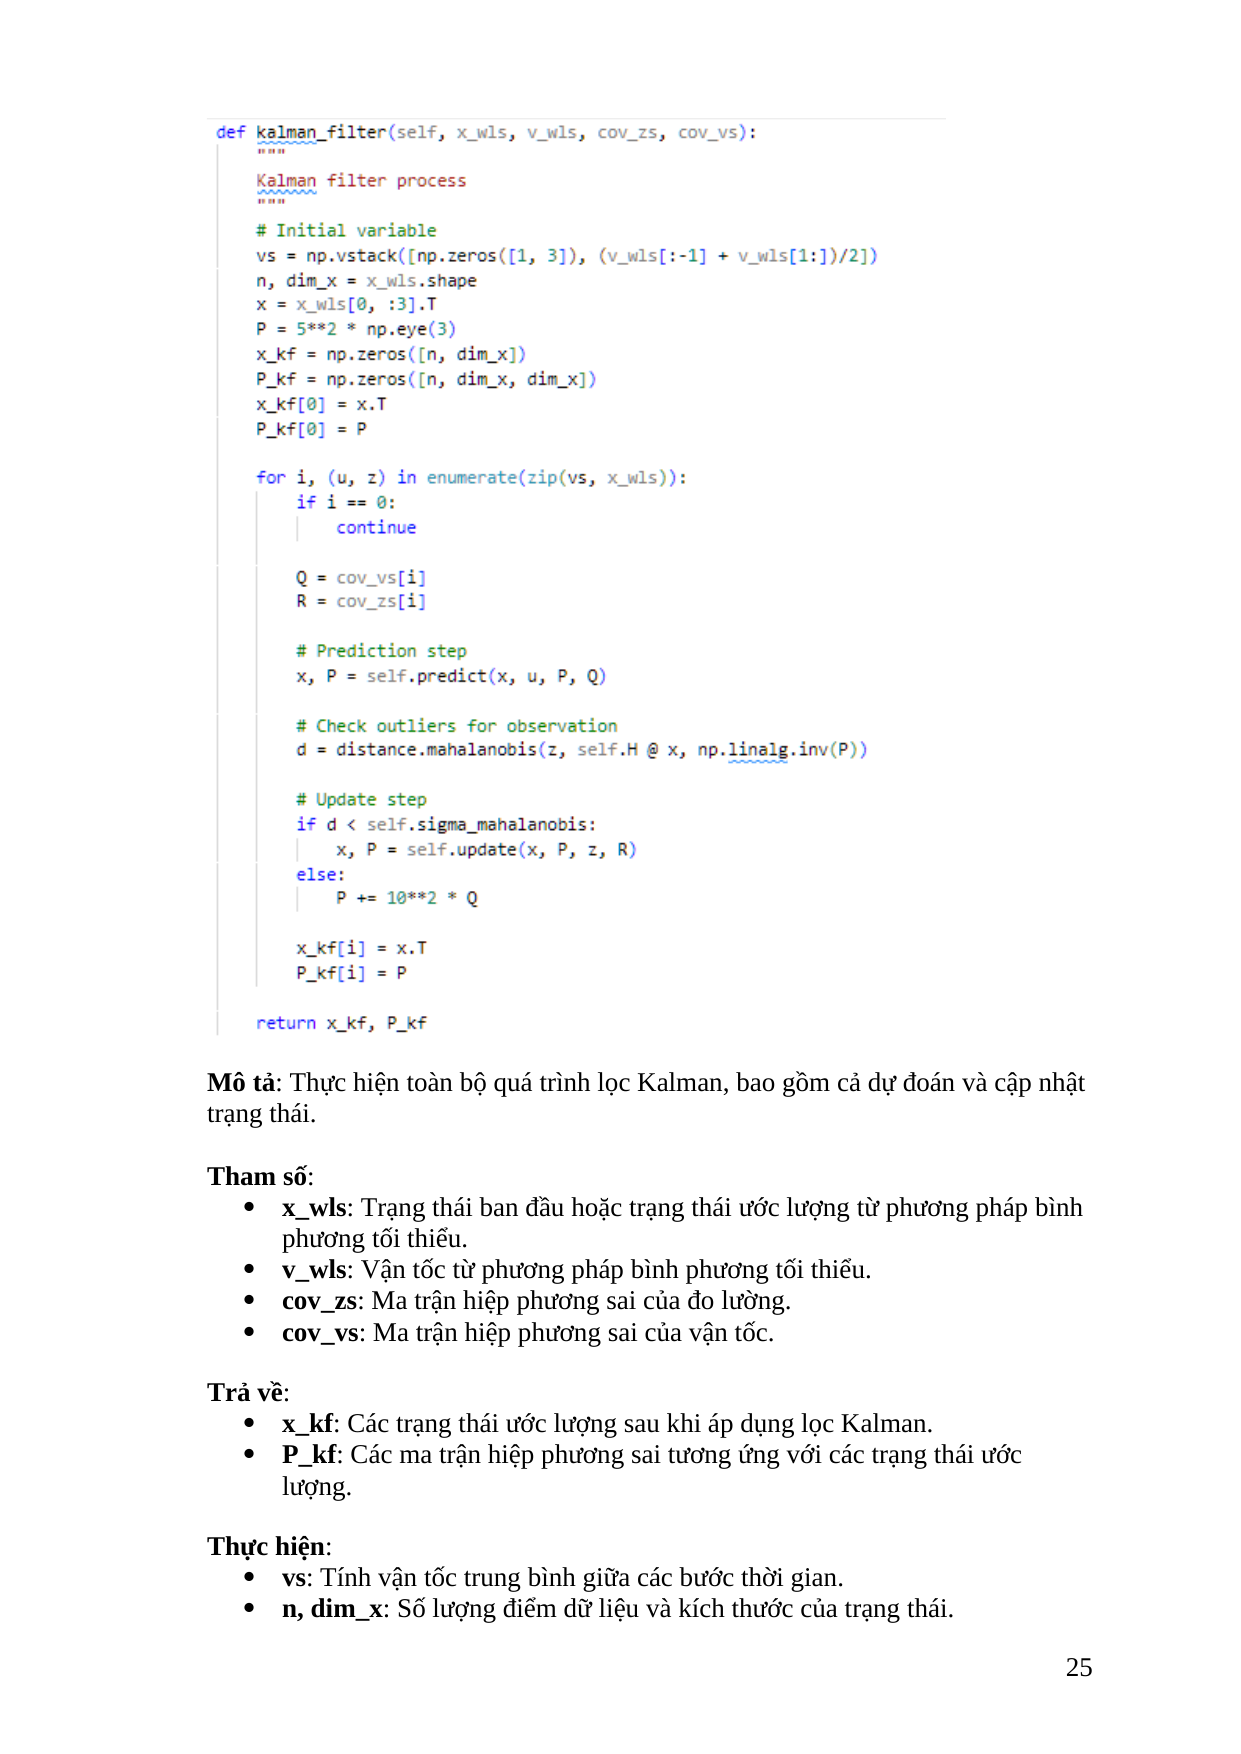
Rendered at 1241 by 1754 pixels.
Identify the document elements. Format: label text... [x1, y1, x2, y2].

list cov_zs: Ma trận hiệp phương sai của đo lường. [244, 1284, 1092, 1316]
list v_wls: Vận tốc từ phương pháp bình phương tối thiểu. [244, 1253, 1092, 1284]
list vs: Tính vận tốc trung bình giữa các bước thời gian. [244, 1561, 1092, 1592]
text Tham số: [207, 1159, 1092, 1191]
text Thực hiện: [207, 1530, 1092, 1561]
list cov_vs: Ma trận hiệp phương sai của vận tốc. [244, 1316, 1092, 1347]
picture [206, 118, 946, 1037]
text Trả về: [207, 1376, 1092, 1407]
list n, dim_x: Số lượng điểm dữ liệu và kích thước của trạng thái. [244, 1592, 1092, 1624]
list x_wls: Trạng thái ban đầu hoặc trạng thái ước lượng từ phương pháp bình phương tối thiểu. [244, 1191, 1092, 1253]
text Mô tả: Thực hiện toàn bộ quá trình lọc Kalman, bao gồm cả dự đoán và cập nhật trạng thái. [207, 1066, 1092, 1128]
list P_kf: Các ma trận hiệp phương sai tương ứng với các trạng thái ước lượng. [244, 1438, 1092, 1501]
list x_kf: Các trạng thái ước lượng sau khi áp dụng lọc Kalman. [244, 1407, 1092, 1438]
